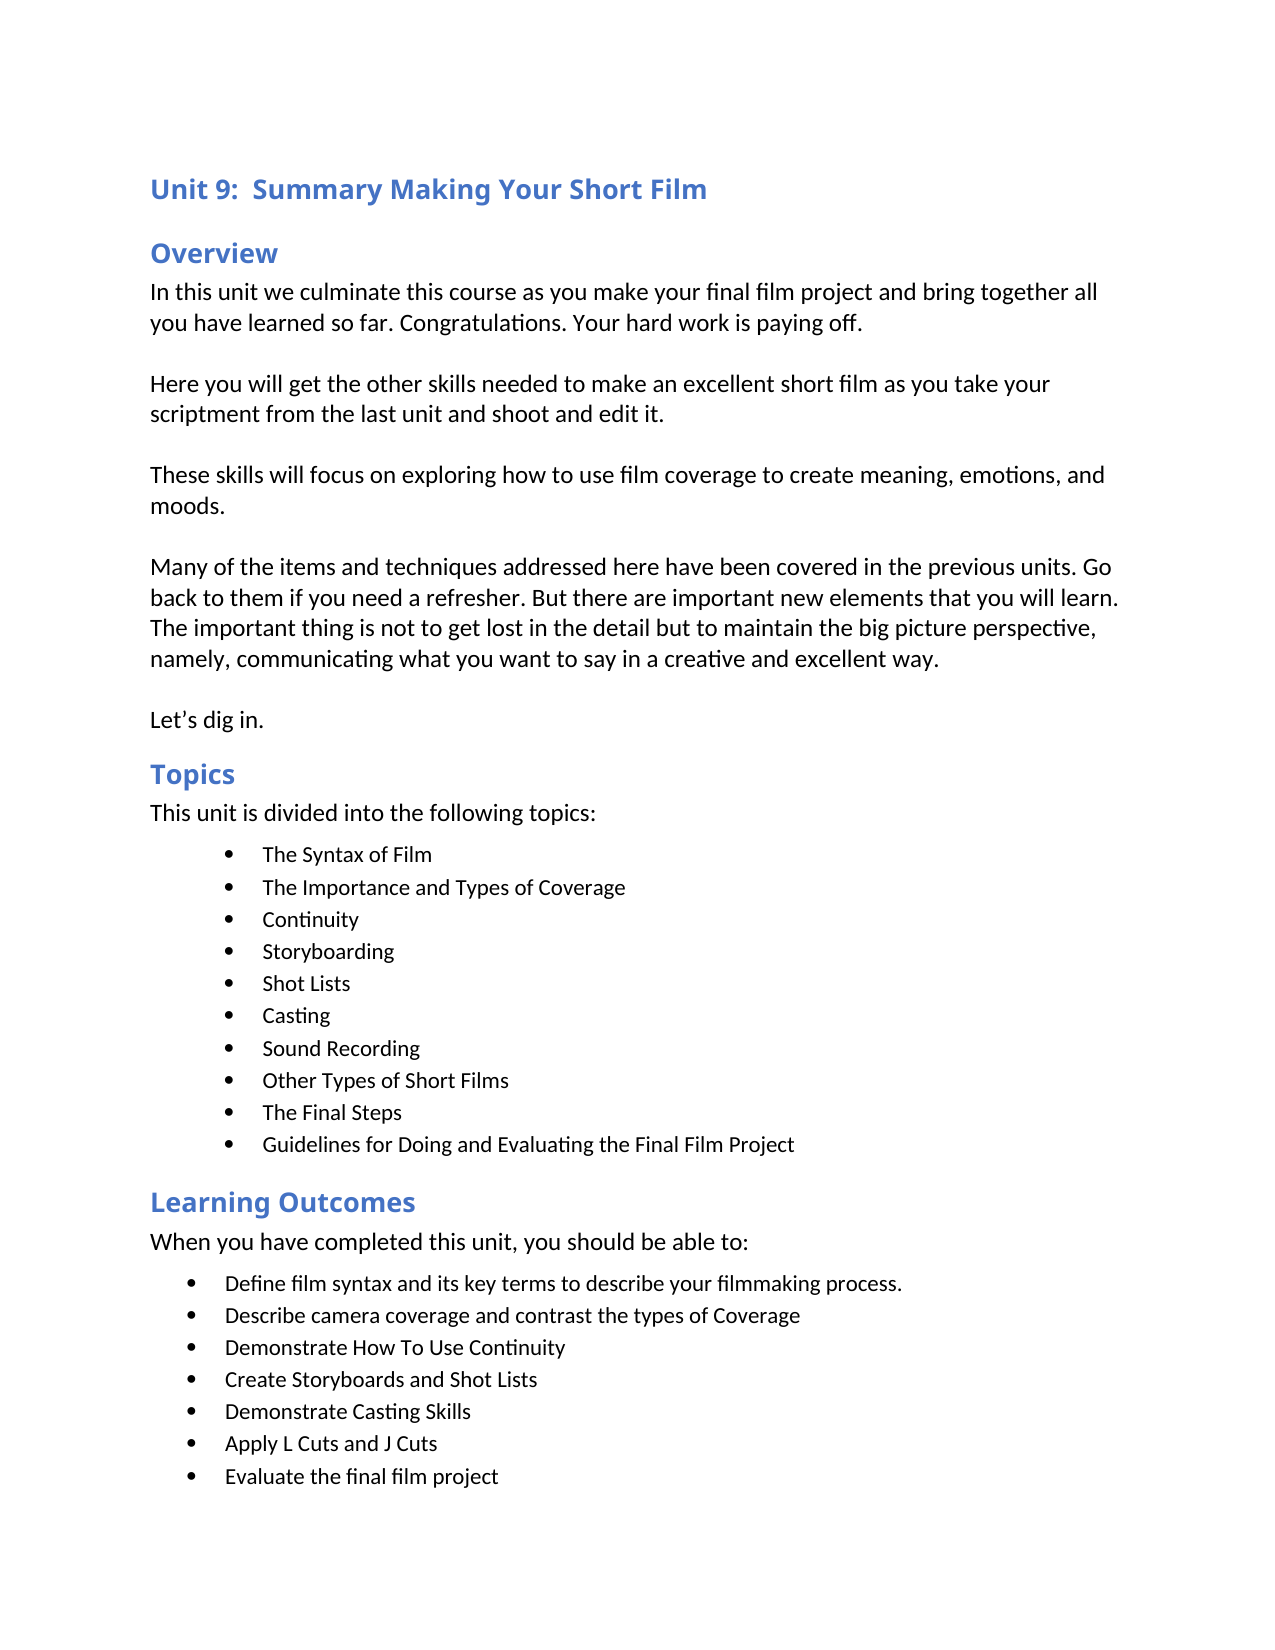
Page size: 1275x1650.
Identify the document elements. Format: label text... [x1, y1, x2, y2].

list Evaluate the final film project [187, 1462, 1125, 1490]
list Define film syntax and its key terms to describe your filmmaking process. [187, 1269, 1125, 1297]
text Many of the items and techniques addressed here have been covered in the previous units. Go back to them if you need a refresher. But there are important new elements that you will learn. The important thing is not to get lost in the detail but to maintain the big picture perspective, namely, communicating what you want to say in a creative and excellent way. [150, 551, 1125, 673]
list Describe camera coverage and contrast the types of Coverage [187, 1301, 1125, 1329]
subtitle Topics [150, 755, 1125, 792]
subtitle Overview [150, 234, 1125, 271]
list The Final Steps [225, 1098, 1125, 1126]
text When you have completed this unit, you should be able to: [150, 1226, 1125, 1256]
text These skills will focus on exploring how to use film coverage to create meaning, emotions, and moods. [150, 459, 1125, 521]
list Casting [225, 1001, 1125, 1029]
list The Importance and Types of Coverage [225, 873, 1125, 901]
subtitle Unit 9: Summary Making Your Short Film [150, 171, 1125, 208]
text Let’s dig in. [150, 704, 1125, 734]
list Shot Lists [225, 969, 1125, 997]
list Demonstrate Casting Skills [187, 1397, 1125, 1425]
list Guidelines for Doing and Evaluating the Final Film Project [225, 1130, 1125, 1158]
text Here you will get the other skills needed to make an excellent short film as you take your scriptment from the last unit and shoot and edit it. [150, 368, 1125, 429]
list Continuity [225, 905, 1125, 933]
list Demonstrate How To Use Continuity [187, 1333, 1125, 1361]
list Create Storyboards and Shot Lists [187, 1365, 1125, 1393]
list Sound Recording [225, 1034, 1125, 1062]
list Other Types of Short Films [225, 1066, 1125, 1094]
subtitle Learning Outcomes [150, 1183, 1125, 1220]
list Storyboarding [225, 937, 1125, 965]
list Apply L Cuts and J Cuts [187, 1429, 1125, 1458]
list The Syntax of Film [225, 841, 1125, 868]
text This unit is divided into the following topics: [150, 797, 1125, 828]
text In this unit we culminate this course as you make your final film project and bring together all you have learned so far. Congratulations. Your hard work is paying off. [150, 276, 1125, 337]
